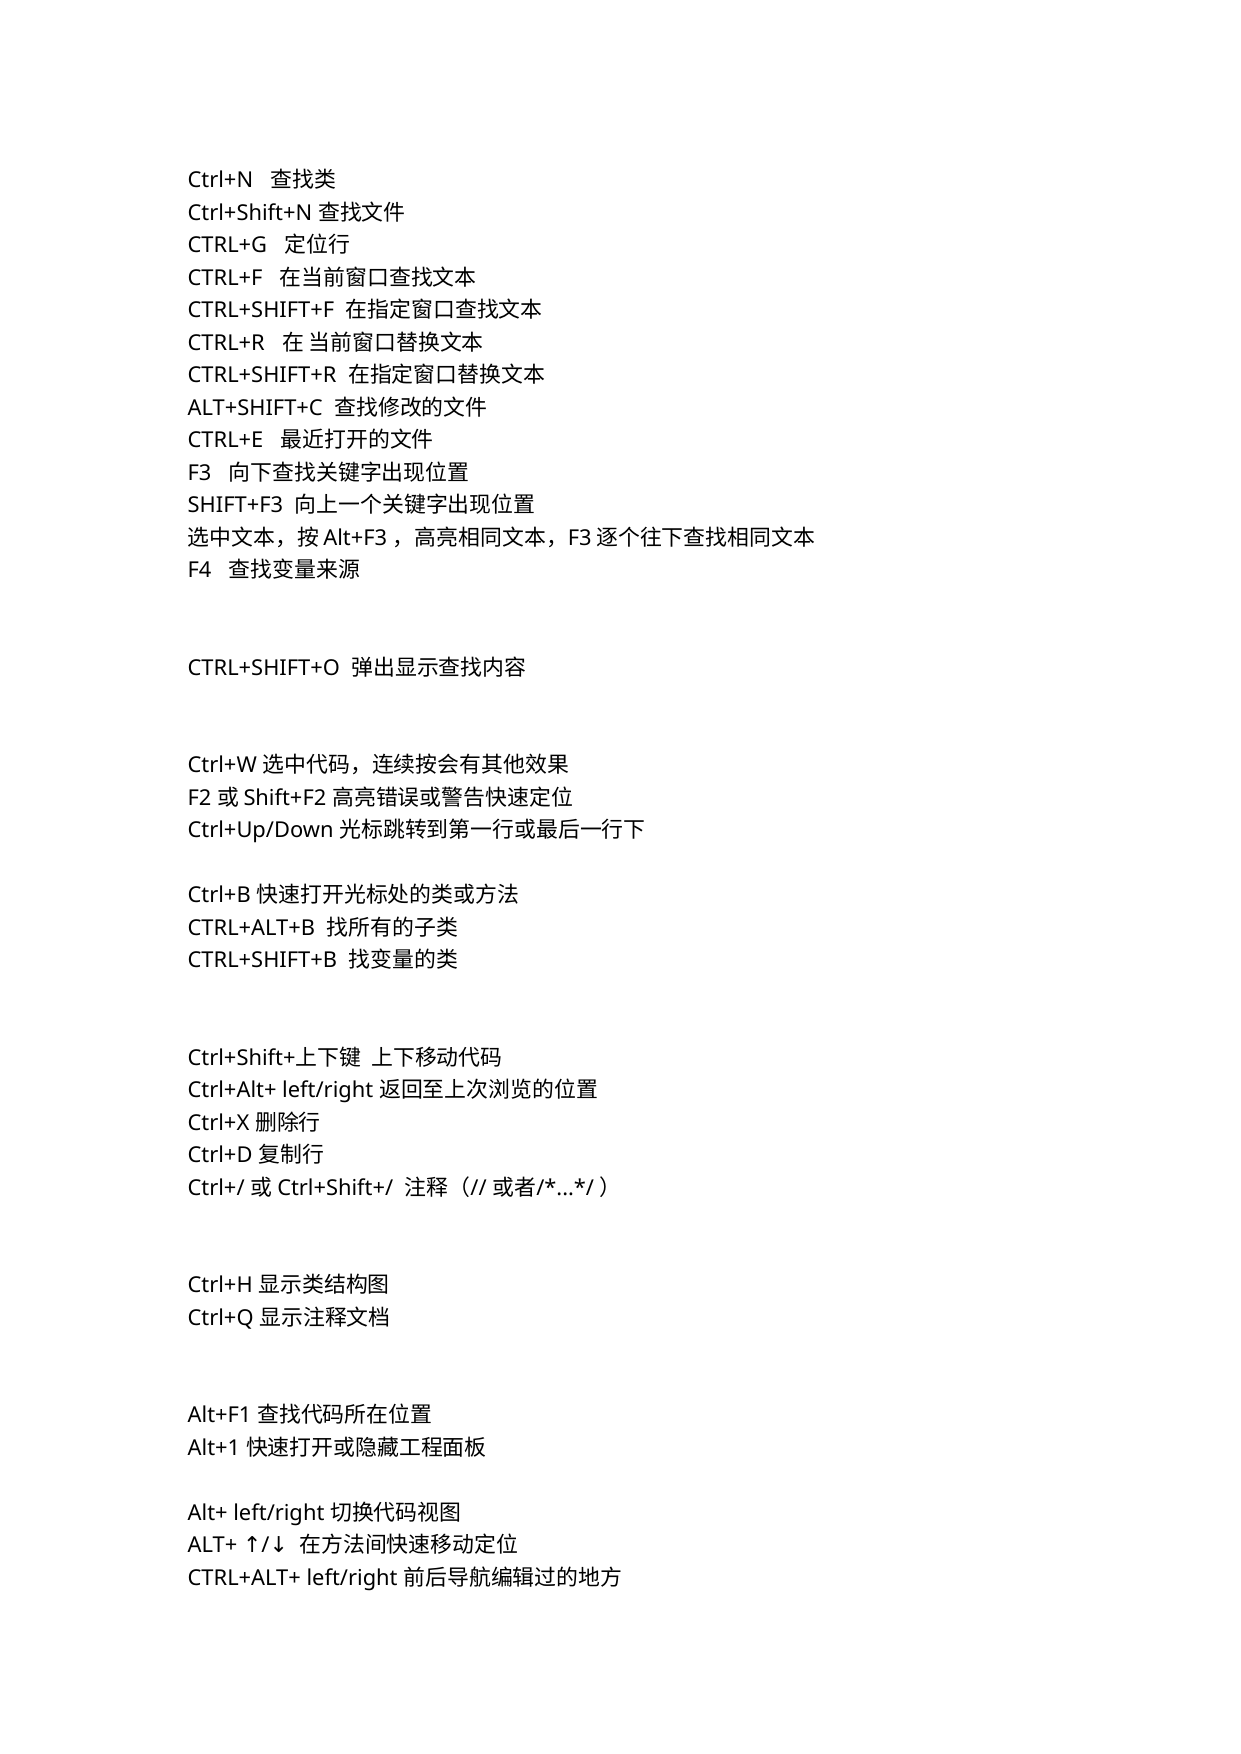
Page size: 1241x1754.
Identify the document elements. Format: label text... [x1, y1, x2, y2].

text ALT+ ↑/↓ 在方法间快速移动定位 [187, 1527, 1053, 1559]
text Alt+1 快速打开或隐藏工程面板 [187, 1429, 1053, 1462]
text Alt+ left/right 切换代码视图 [187, 1494, 1053, 1527]
text Ctrl+Q 显示注释文档 [187, 1299, 1053, 1332]
text Ctrl+Up/Down 光标跳转到第一行或最后一行下 [187, 812, 1053, 844]
text CTRL+G 定位行 [187, 227, 1053, 259]
text Alt+F1 查找代码所在位置 [187, 1397, 1053, 1429]
text CTRL+SHIFT+B 找变量的类 [187, 942, 1053, 974]
text Ctrl+N 查找类 [187, 162, 1053, 194]
text Ctrl+W 选中代码，连续按会有其他效果 [187, 747, 1053, 779]
text Ctrl+B 快速打开光标处的类或方法 [187, 877, 1053, 909]
text Ctrl+H 显示类结构图 [187, 1267, 1053, 1299]
text CTRL+ALT+B 找所有的子类 [187, 909, 1053, 942]
text Ctrl+D 复制行 [187, 1137, 1053, 1169]
text Ctrl+Shift+上下键 上下移动代码 [187, 1039, 1053, 1072]
text CTRL+F 在当前窗口查找文本 [187, 259, 1053, 292]
text 选中文本，按Alt+F3 ，高亮相同文本，F3逐个往下查找相同文本 [187, 519, 1053, 552]
text F2 或Shift+F2 高亮错误或警告快速定位 [187, 779, 1053, 812]
text CTRL+SHIFT+O 弹出显示查找内容 [187, 649, 1053, 682]
text Ctrl+X 删除行 [187, 1104, 1053, 1137]
text F4 查找变量来源 [187, 552, 1053, 584]
text ALT+SHIFT+C 查找修改的文件 [187, 389, 1053, 422]
text SHIFT+F3 向上一个关键字出现位置 [187, 487, 1053, 519]
text CTRL+ALT+ left/right 前后导航编辑过的地方 [187, 1559, 1053, 1592]
text CTRL+E 最近打开的文件 [187, 422, 1053, 454]
text Ctrl+Shift+N 查找文件 [187, 194, 1053, 227]
text CTRL+R 在 当前窗口替换文本 [187, 324, 1053, 357]
text Ctrl+/ 或 Ctrl+Shift+/ 注释（// 或者/*...*/ ） [187, 1169, 1053, 1202]
text CTRL+SHIFT+R 在指定窗口替换文本 [187, 357, 1053, 389]
text Ctrl+Alt+ left/right 返回至上次浏览的位置 [187, 1072, 1053, 1104]
text CTRL+SHIFT+F 在指定窗口查找文本 [187, 292, 1053, 324]
text F3 向下查找关键字出现位置 [187, 454, 1053, 487]
